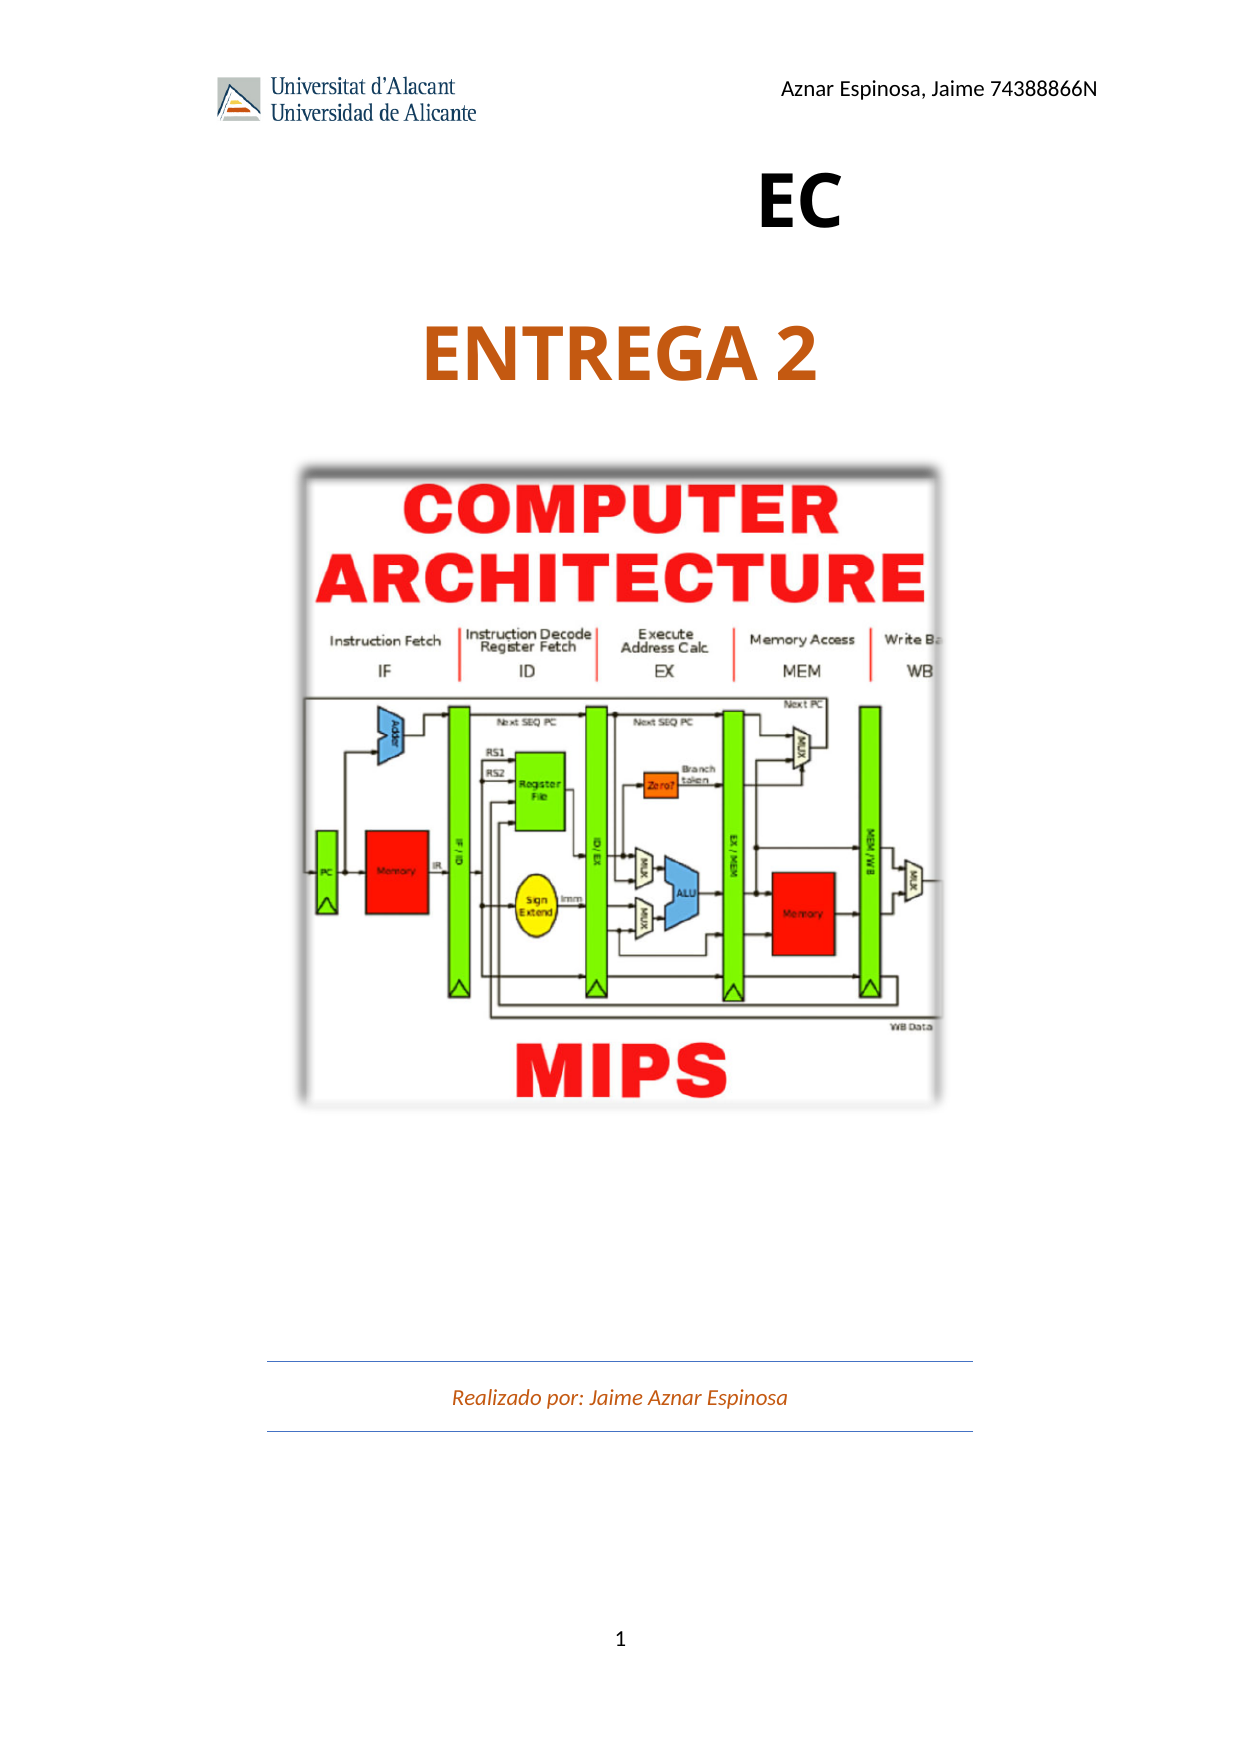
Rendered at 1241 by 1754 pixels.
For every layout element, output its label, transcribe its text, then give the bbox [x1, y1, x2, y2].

text Realizado por: Jaime Aznar Espinosa [267, 1362, 973, 1431]
picture [177, 12, 512, 182]
title EC [327, 148, 1063, 250]
title ENTREGA 2 [177, 300, 1063, 402]
picture [309, 479, 933, 1103]
